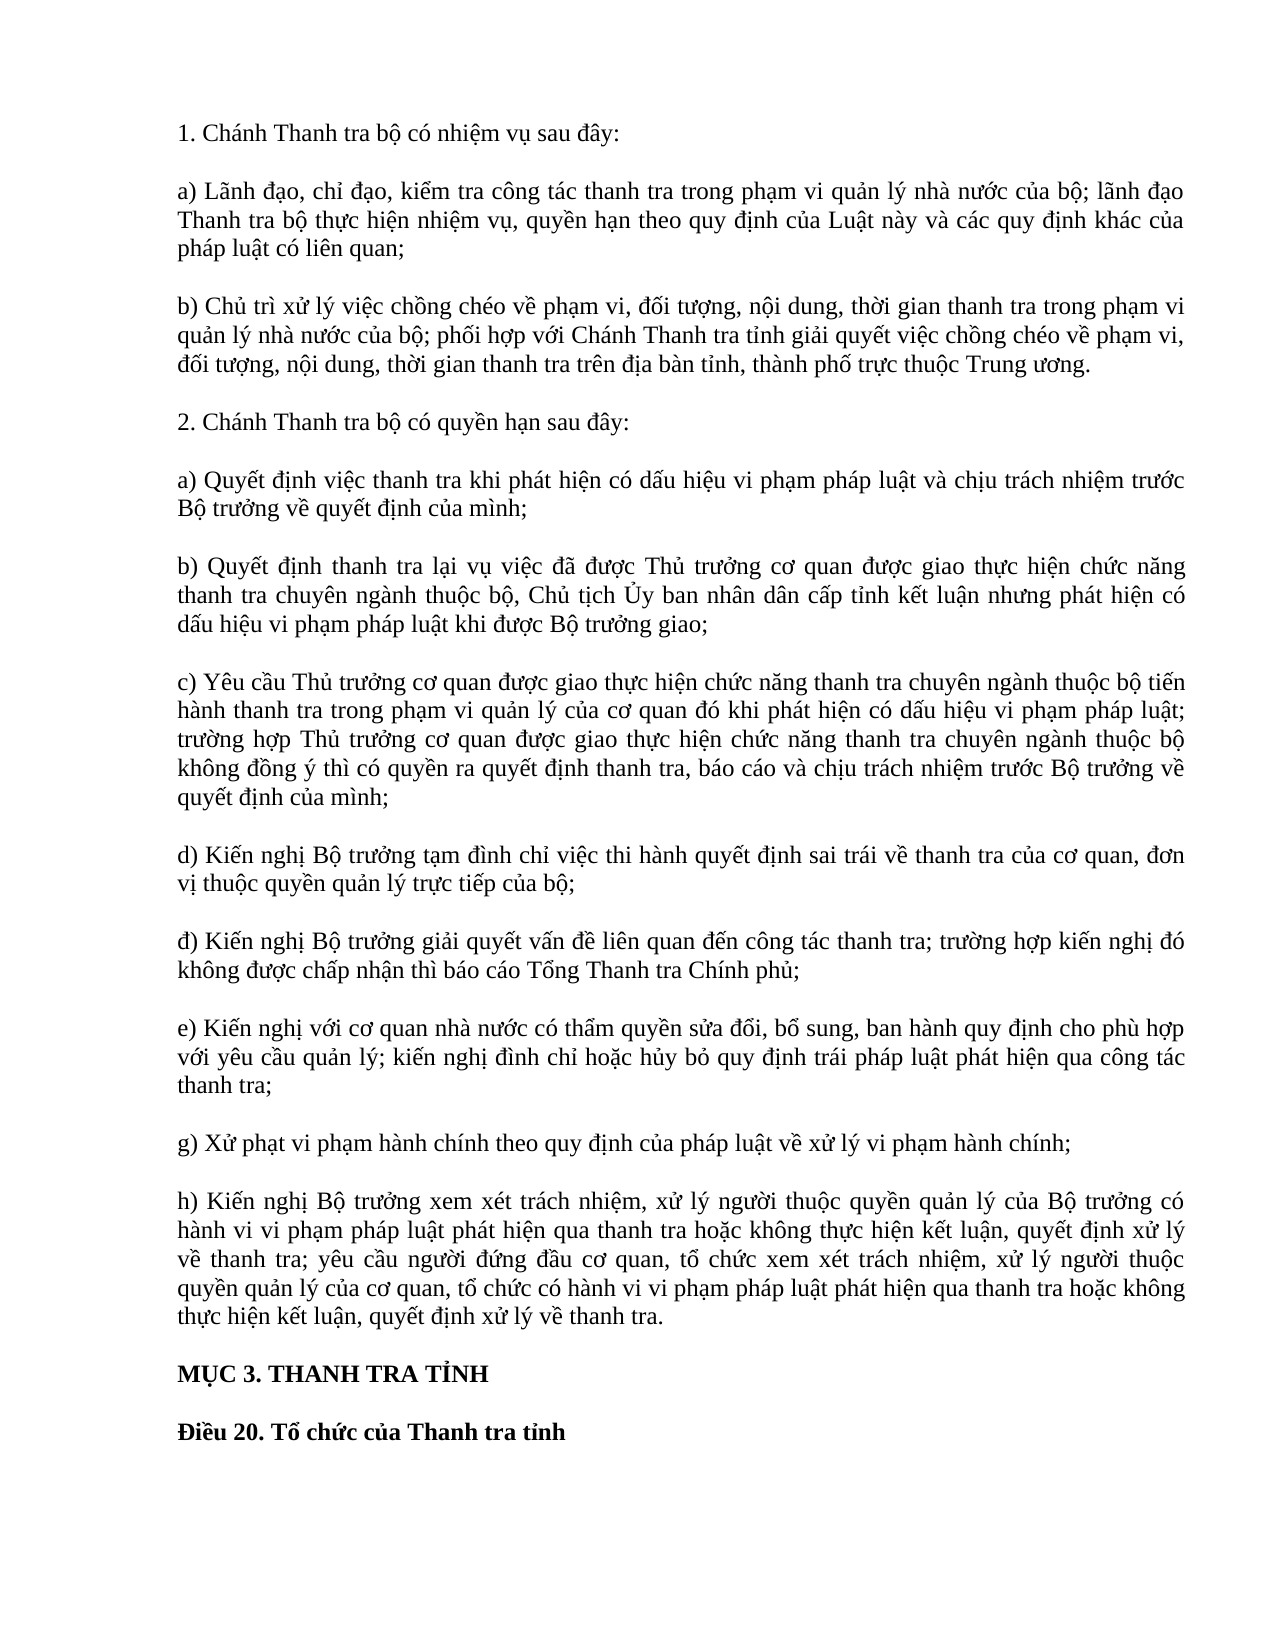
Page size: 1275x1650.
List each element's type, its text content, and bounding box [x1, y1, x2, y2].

text Điều 20. Tổ chức của Thanh tra tỉnh [177, 1417, 1186, 1446]
text 2. Chánh Thanh tra bộ có quyền hạn sau đây: [177, 407, 1186, 436]
text c) Yêu cầu Thủ trưởng cơ quan được giao thực hiện chức năng thanh tra chuyên ngành thuộc bộ tiến hành thanh tra trong phạm vi quản lý của cơ quan đó khi phát hiện có dấu hiệu vi phạm pháp luật; trường hợp Thủ trưởng cơ quan được giao thực hiện chức năng thanh tra chuyên ngành thuộc bộ không đồng ý thì có quyền ra quyết định thanh tra, báo cáo và chịu trách nhiệm trước Bộ trưởng về quyết định của mình; [177, 667, 1186, 811]
text MỤC 3. THANH TRA TỈNH [177, 1359, 1186, 1388]
text a) Lãnh đạo, chỉ đạo, kiểm tra công tác thanh tra trong phạm vi quản lý nhà nước của bộ; lãnh đạo Thanh tra bộ thực hiện nhiệm vụ, quyền hạn theo quy định của Luật này và các quy định khác của pháp luật có liên quan; [177, 176, 1186, 262]
text 1. Chánh Thanh tra bộ có nhiệm vụ sau đây: [177, 118, 1186, 147]
text h) Kiến nghị Bộ trưởng xem xét trách nhiệm, xử lý người thuộc quyền quản lý của Bộ trưởng có hành vi vi phạm pháp luật phát hiện qua thanh tra hoặc không thực hiện kết luận, quyết định xử lý về thanh tra; yêu cầu người đứng đầu cơ quan, tổ chức xem xét trách nhiệm, xử lý người thuộc quyền quản lý của cơ quan, tổ chức có hành vi vi phạm pháp luật phát hiện qua thanh tra hoặc không thực hiện kết luận, quyết định xử lý về thanh tra. [177, 1186, 1186, 1330]
text e) Kiến nghị với cơ quan nhà nước có thẩm quyền sửa đổi, bổ sung, ban hành quy định cho phù hợp với yêu cầu quản lý; kiến nghị đình chỉ hoặc hủy bỏ quy định trái pháp luật phát hiện qua công tác thanh tra; [177, 1013, 1186, 1099]
text d) Kiến nghị Bộ trưởng tạm đình chỉ việc thi hành quyết định sai trái về thanh tra của cơ quan, đơn vị thuộc quyền quản lý trực tiếp của bộ; [177, 840, 1186, 897]
text đ) Kiến nghị Bộ trưởng giải quyết vấn đề liên quan đến công tác thanh tra; trường hợp kiến nghị đó không được chấp nhận thì báo cáo Tổng Thanh tra Chính phủ; [177, 926, 1186, 984]
text b) Chủ trì xử lý việc chồng chéo về phạm vi, đối tượng, nội dung, thời gian thanh tra trong phạm vi quản lý nhà nước của bộ; phối hợp với Chánh Thanh tra tỉnh giải quyết việc chồng chéo về phạm vi, đối tượng, nội dung, thời gian thanh tra trên địa bàn tỉnh, thành phố trực thuộc Trung ương. [177, 291, 1186, 378]
text a) Quyết định việc thanh tra khi phát hiện có dấu hiệu vi phạm pháp luật và chịu trách nhiệm trước Bộ trưởng về quyết định của mình; [177, 465, 1186, 522]
text b) Quyết định thanh tra lại vụ việc đã được Thủ trưởng cơ quan được giao thực hiện chức năng thanh tra chuyên ngành thuộc bộ, Chủ tịch Ủy ban nhân dân cấp tỉnh kết luận nhưng phát hiện có dấu hiệu vi phạm pháp luật khi được Bộ trưởng giao; [177, 551, 1186, 638]
text g) Xử phạt vi phạm hành chính theo quy định của pháp luật về xử lý vi phạm hành chính; [177, 1128, 1186, 1157]
